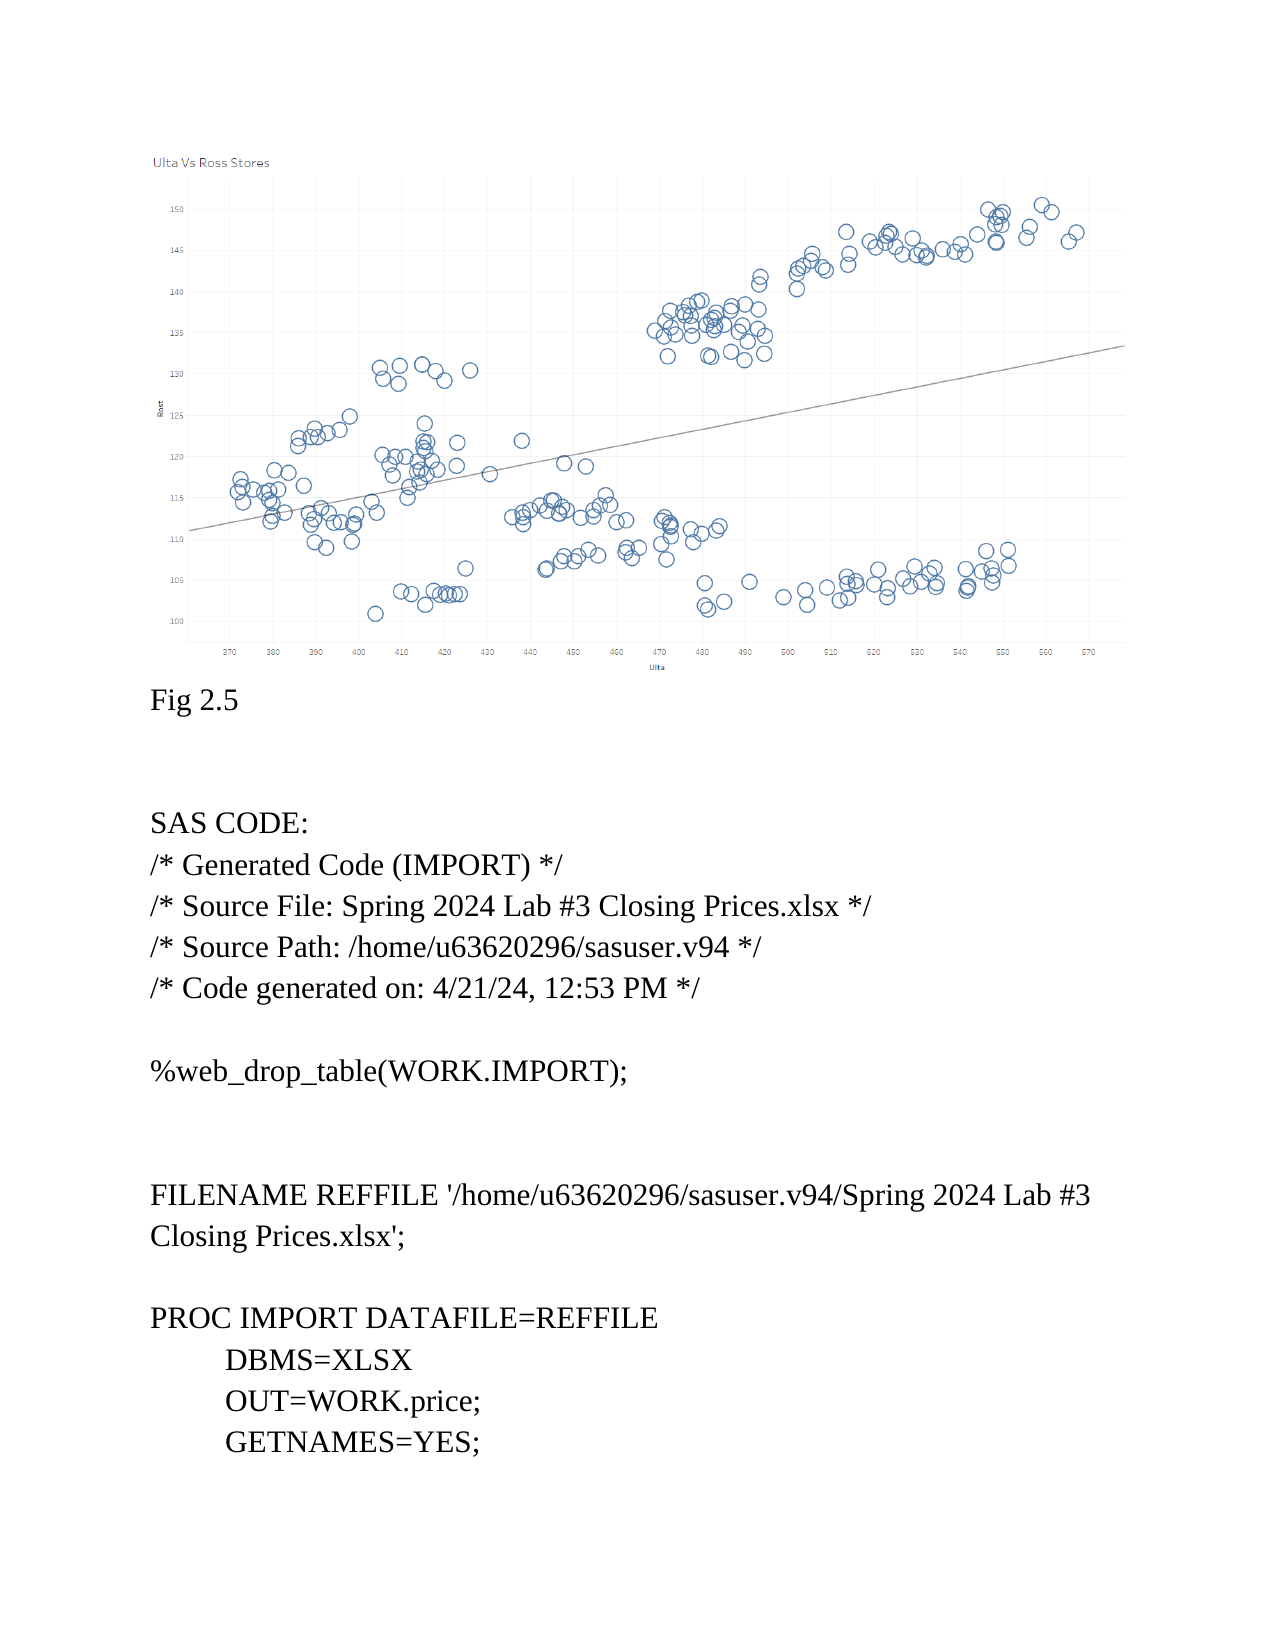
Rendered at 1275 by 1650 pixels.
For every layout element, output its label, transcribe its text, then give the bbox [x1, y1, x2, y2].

text /* Generated Code (IMPORT) */ [150, 846, 1125, 882]
text PROC IMPORT DATAFILE=REFFILE [150, 1300, 1125, 1336]
text GETNAMES=YES; [150, 1423, 1125, 1459]
text DBMS=XLSX [150, 1341, 1125, 1377]
text OUT=WORK.price; [150, 1382, 1125, 1418]
text %web_drop_table(WORK.IMPORT); [150, 1052, 1125, 1088]
text /* Source File: Spring 2024 Lab #3 Closing Prices.xlsx */ [150, 887, 1125, 923]
text Fig 2.5 [150, 681, 1125, 717]
picture [150, 150, 1125, 677]
text /* Code generated on: 4/21/24, 12:53 PM */ [150, 970, 1125, 1006]
text /* Source Path: /home/u63620296/sasuser.v94 */ [150, 928, 1125, 964]
text FILENAME REFFILE '/home/u63620296/sasuser.v94/Spring 2024 Lab #3 Closing Prices.xlsx'; [150, 1176, 1125, 1253]
text SAS CODE: [150, 805, 1125, 841]
